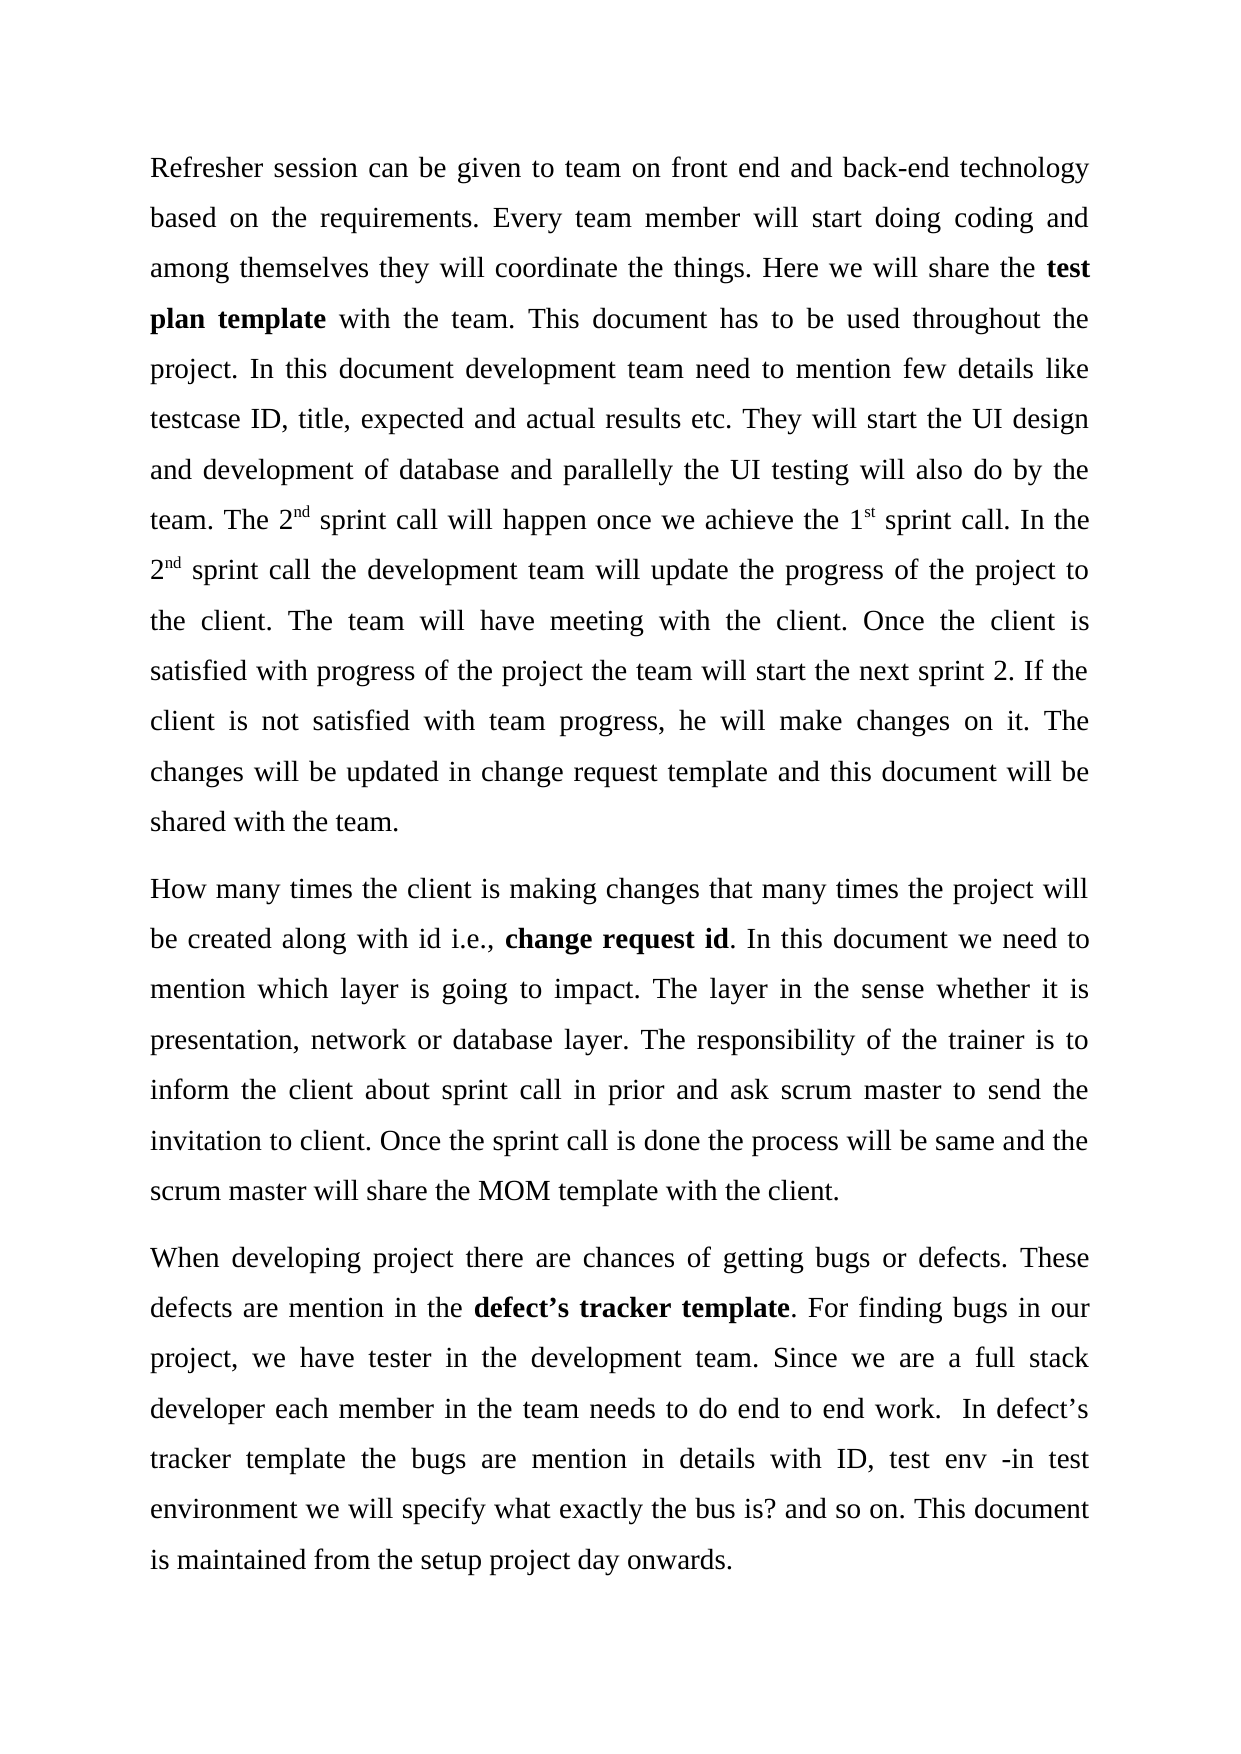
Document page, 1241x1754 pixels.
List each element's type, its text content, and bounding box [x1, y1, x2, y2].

text How many times the client is making changes that many times the project will be created along with id i.e., change request id. In this document we need to mention which layer is going to impact. The layer in the sense whether it is presentation, network or database layer. The responsibility of the trainer is to inform the client about sprint call in prior and ask scrum master to send the invitation to client. Once the sprint call is done the process will be same and the scrum master will share the MOM template with the client. [150, 871, 1090, 1206]
text Refresher session can be given to team on front end and back-end technology based on the requirements. Every team member will start doing coding and among themselves they will coordinate the things. Here we will share the test plan template with the team. This document has to be used throughout the project. In this document development team need to mention few details like testcase ID, title, expected and actual results etc. They will start the UI design and development of database and parallelly the UI testing will also do by the team. The 2nd sprint call will happen once we achieve the 1st sprint call. In the 2nd sprint call the development team will update the progress of the project to the client. The team will have meeting with the client. Once the client is satisfied with progress of the project the team will start the next sprint 2. If the client is not satisfied with team progress, he will make changes on it. The changes will be updated in change request template and this document will be shared with the team. [150, 150, 1090, 838]
text When developing project there are chances of getting bugs or defects. These defects are mention in the defect’s tracker template. For finding bugs in our project, we have tester in the development team. Since we are a full stack developer each member in the team needs to do end to end work. In defect’s tracker template the bugs are mention in details with ID, test env -in test environment we will specify what exactly the bus is? and so on. This document is maintained from the setup project day onwards. [150, 1240, 1090, 1575]
